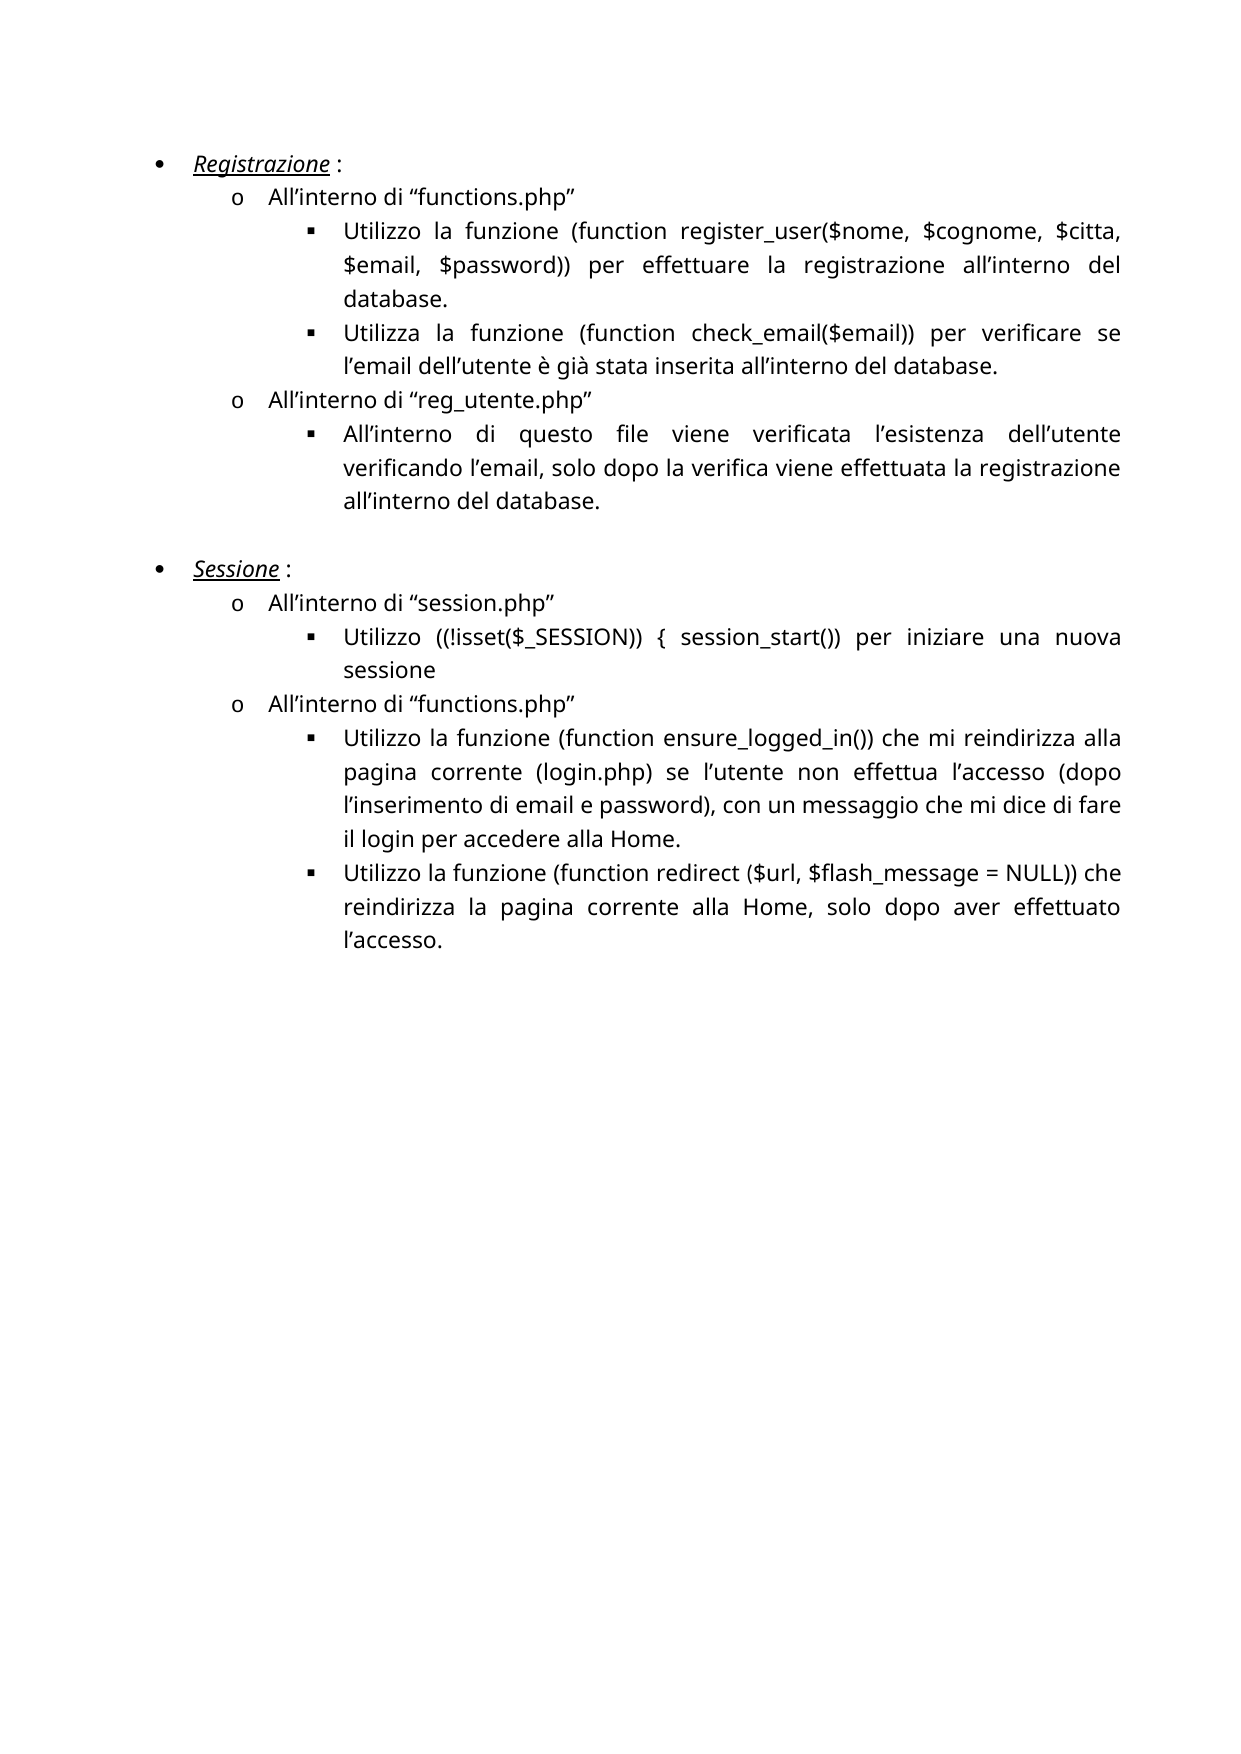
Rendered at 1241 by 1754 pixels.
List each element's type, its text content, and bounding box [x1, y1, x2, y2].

list Utilizzo la funzione (function register_user($nome, $cognome, $citta, $email, $password)) per effettuare la registrazione all’interno del database. [306, 215, 1122, 314]
list Registrazione : [156, 148, 1122, 179]
list Utilizza la funzione (function check_email($email)) per verificare se l’email dell’utente è già stata inserita all’interno del database. [306, 316, 1122, 381]
list Utilizzo ((!isset($_SESSION)) { session_start()) per iniziare una nuova sessione [306, 620, 1122, 685]
list Utilizzo la funzione (function ensure_logged_in()) che mi reindirizza alla pagina corrente (login.php) se l’utente non effettua l’accesso (dopo l’inserimento di email e password), con un messaggio che mi dice di fare il login per accedere alla Home. [306, 722, 1122, 854]
list Utilizzo la funzione (function redirect ($url, $flash_message = NULL)) che reindirizza la pagina corrente alla Home, solo dopo aver effettuato l’accesso. [306, 857, 1122, 956]
list All’interno di “functions.php” [231, 181, 1122, 213]
list All’interno di “reg_utente.php” [231, 384, 1122, 415]
list All’interno di questo file viene verificata l’esistenza dell’utente verificando l’email, solo dopo la verifica viene effettuata la registrazione all’interno del database. [306, 418, 1122, 517]
list All’interno di “session.php” [231, 587, 1122, 618]
list All’interno di “functions.php” [231, 688, 1122, 719]
list Sessione : [156, 553, 1122, 584]
